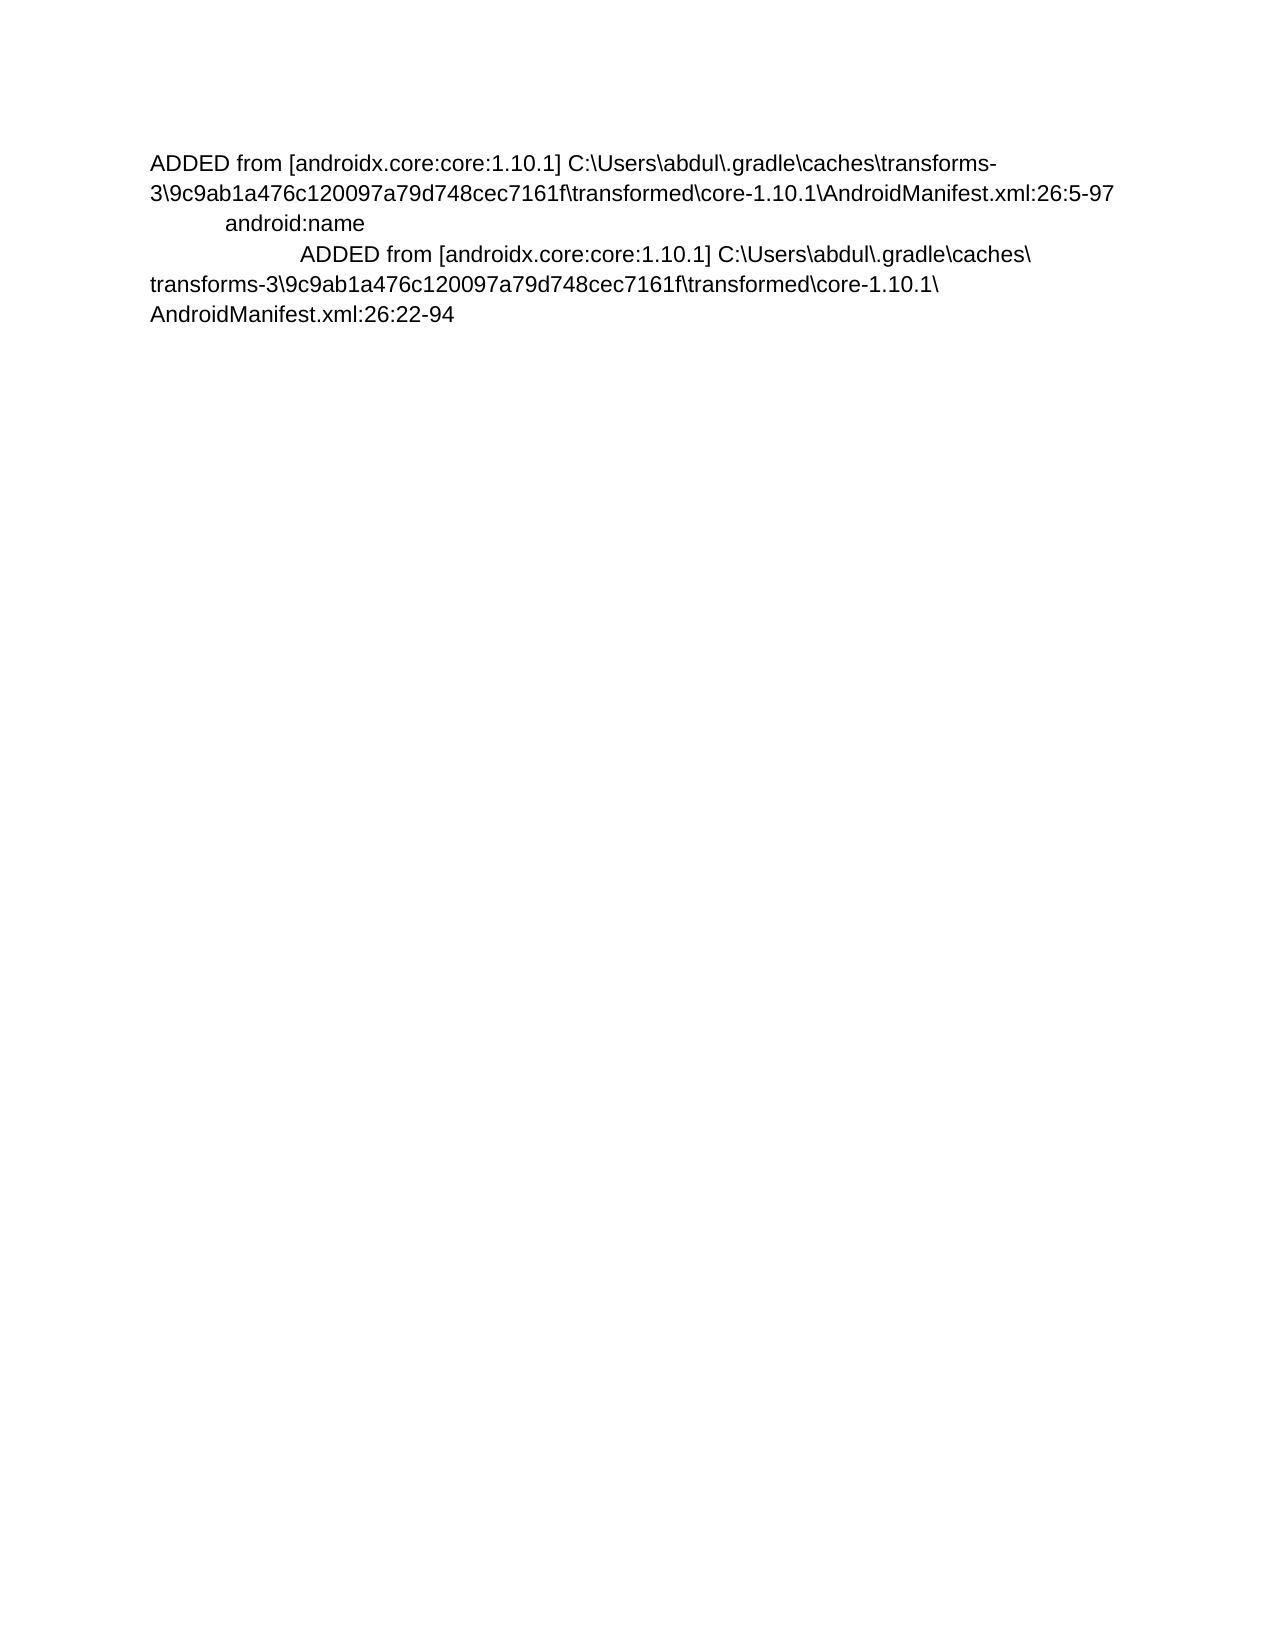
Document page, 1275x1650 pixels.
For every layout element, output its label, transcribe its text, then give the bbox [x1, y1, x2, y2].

text android:name [150, 210, 1125, 237]
